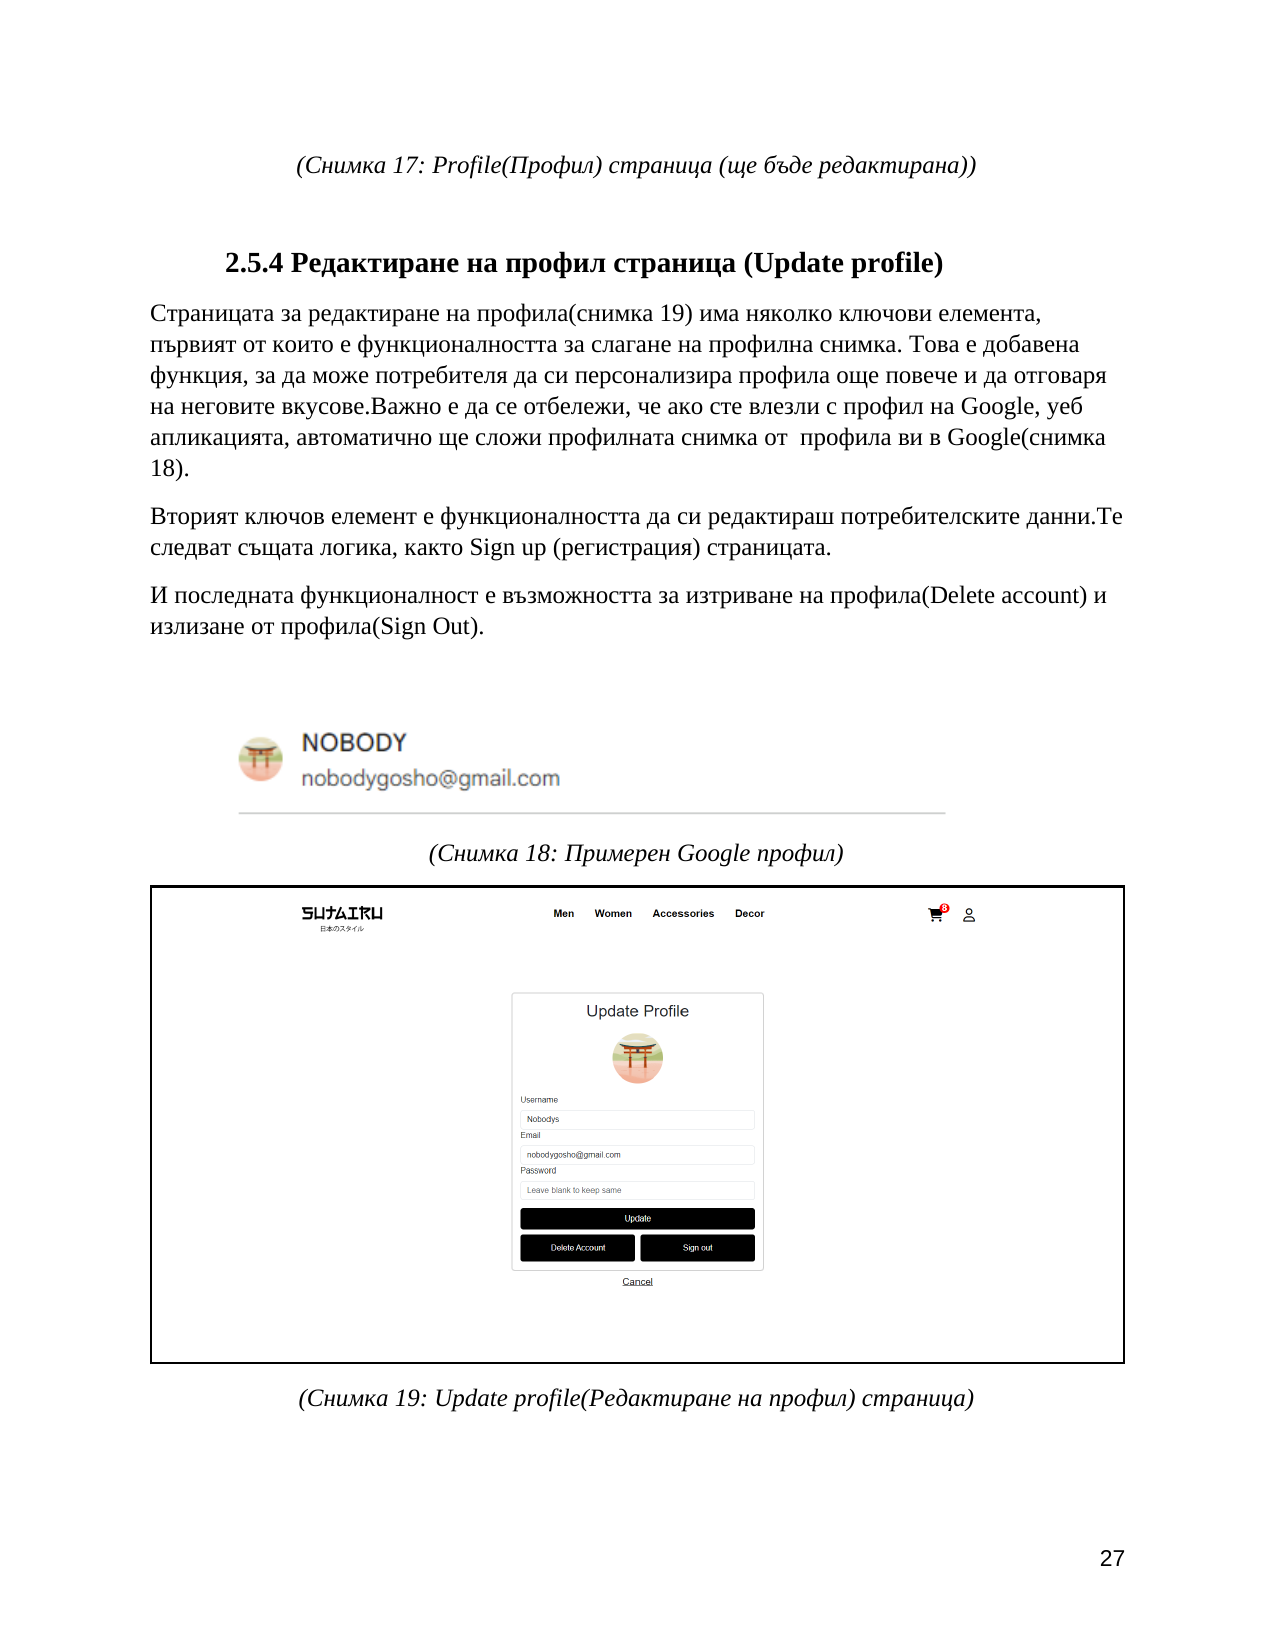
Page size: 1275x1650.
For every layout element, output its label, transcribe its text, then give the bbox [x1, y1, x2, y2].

text 2.5.4 Редактиране на профил страница (Update profile) [225, 245, 1125, 279]
text (Снимка 17: Profile(Профил) страница (ще бъде редактирана)) [150, 150, 1125, 179]
picture [152, 888, 1123, 1362]
text Вторият ключов елемент е функционалността да си редактираш потребителските данни.Те следват същата логика, както Sign up (регистрация) страницата. [150, 501, 1125, 561]
text Страницата за редактиране на профила(снимка 19) има няколко ключови елемента, първият от които е функционалността за слагане на профилна снимка. Това е добавена функция, за да може потребителя да си персонализира профила още повече и да отговаря на неговите вкусове.Важно е да се отбележи, че ако сте влезли с профил на Google, уеб апликацията, автоматично ще сложи профилната снимка от профила ви в Google(снимка 18). [150, 298, 1125, 482]
text И последната функционалност е възможността за изтриване на профила(Delete account) и излизане от профила(Sign Out). [150, 580, 1125, 640]
text (Снимка 19: Update profile(Редактиране на профил) страница) [150, 1383, 1125, 1412]
text (Снимка 18: Примерен Google профил) [150, 838, 1125, 866]
picture [225, 706, 963, 819]
